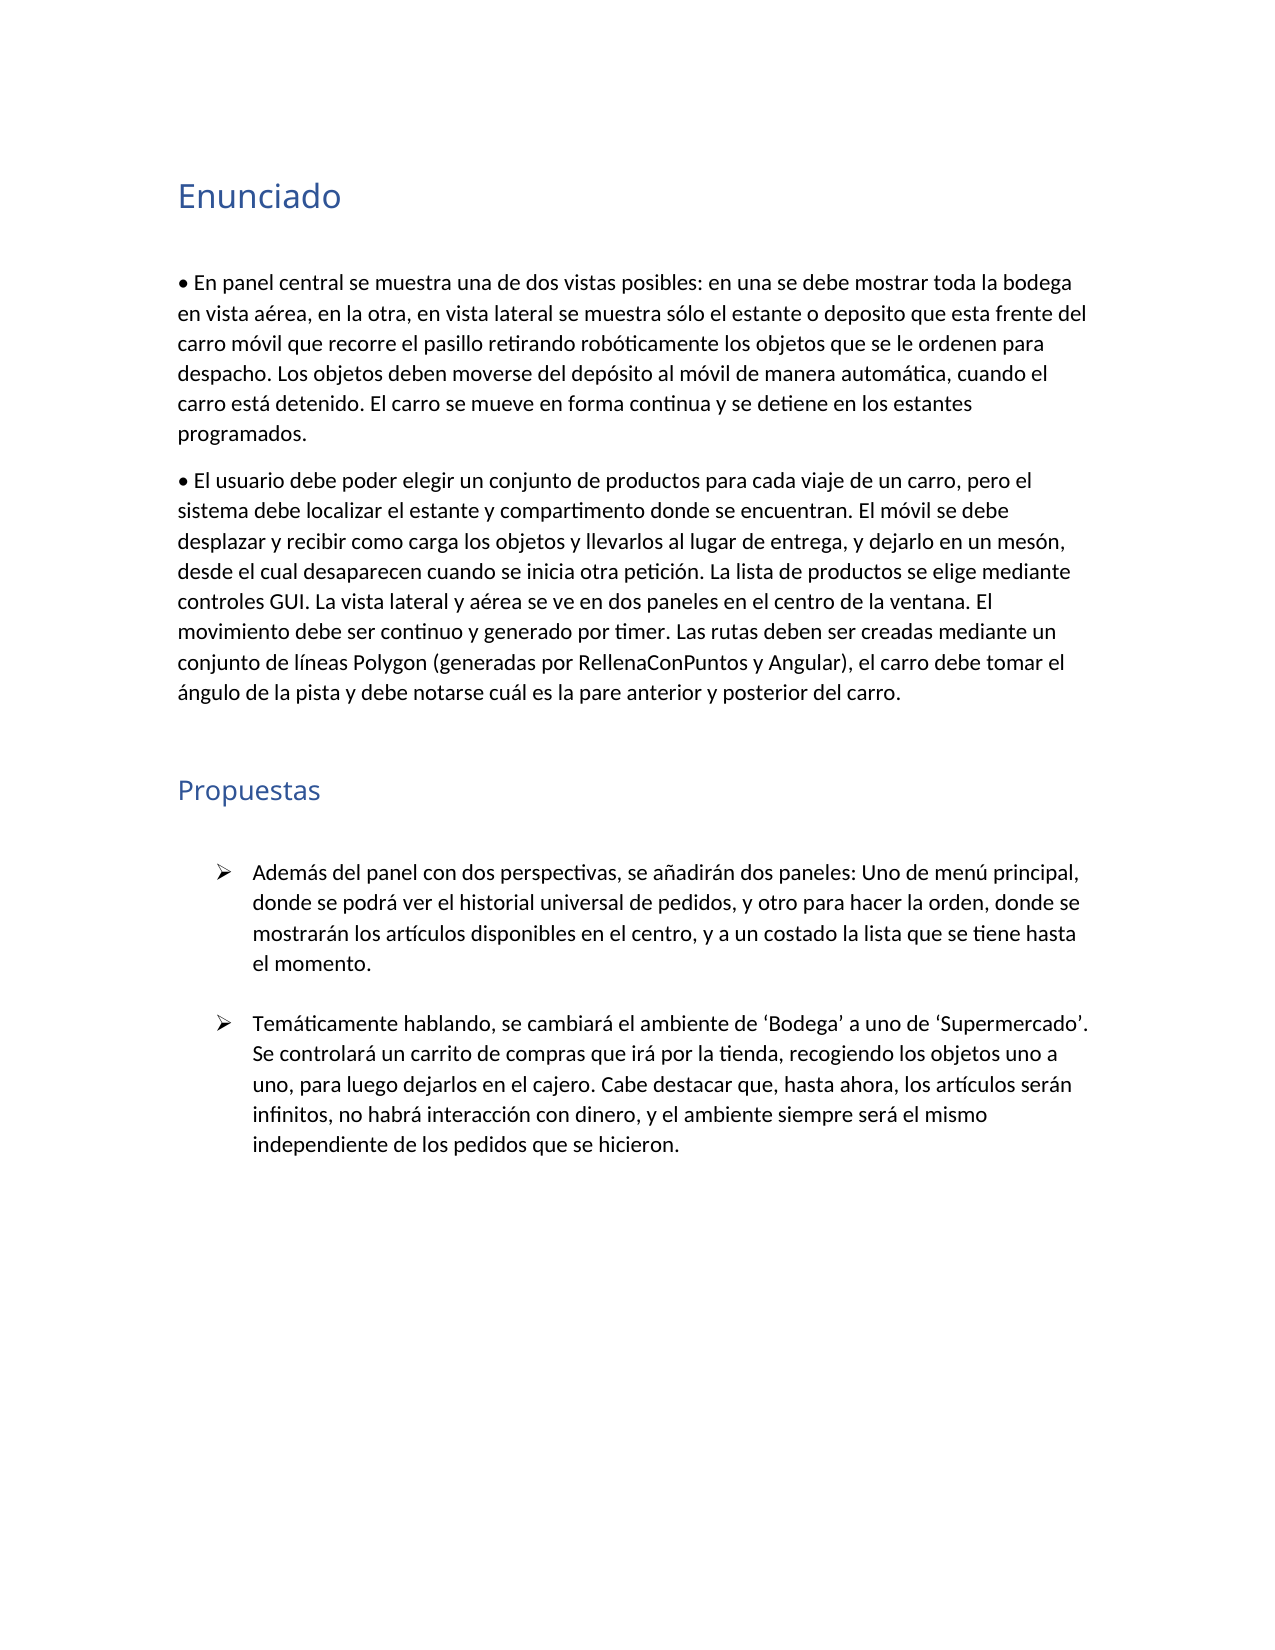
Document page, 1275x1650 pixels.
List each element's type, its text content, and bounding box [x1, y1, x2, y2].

subtitle Propuestas [177, 772, 1098, 808]
text • El usuario debe poder elegir un conjunto de productos para cada viaje de un carro, pero el sistema debe localizar el estante y compartimento donde se encuentran. El móvil se debe desplazar y recibir como carga los objetos y llevarlos al lugar de entrega, y dejarlo en un mesón, desde el cual desaparecen cuando se inicia otra petición. La lista de productos se elige mediante controles GUI. La vista lateral y aérea se ve en dos paneles en el centro de la ventana. El movimiento debe ser continuo y generado por timer. Las rutas deben ser creadas mediante un conjunto de líneas Polygon (generadas por RellenaConPuntos y Angular), el carro debe tomar el ángulo de la pista y debe notarse cuál es la pare anterior y posterior del carro. [177, 466, 1098, 706]
list Temáticamente hablando, se cambiará el ambiente de ‘Bodega’ a uno de ‘Supermercado’. Se controlará un carrito de compras que irá por la tienda, recogiendo los objetos uno a uno, para luego dejarlos en el cajero. Cabe destacar que, hasta ahora, los artículos serán infinitos, no habrá interacción con dinero, y el ambiente siempre será el mismo independiente de los pedidos que se hicieron. [215, 1009, 1098, 1158]
text • En panel central se muestra una de dos vistas posibles: en una se debe mostrar toda la bodega en vista aérea, en la otra, en vista lateral se muestra sólo el estante o deposito que esta frente del carro móvil que recorre el pasillo retirando robóticamente los objetos que se le ordenen para despacho. Los objetos deben moverse del depósito al móvil de manera automática, cuando el carro está detenido. El carro se mueve en forma continua y se detiene en los estantes programados. [177, 268, 1098, 447]
subtitle Enunciado [177, 173, 1098, 218]
list Además del panel con dos perspectivas, se añadirán dos paneles: Uno de menú principal, donde se podrá ver el historial universal de pedidos, y otro para hacer la orden, donde se mostrarán los artículos disponibles en el centro, y a un costado la lista que se tiene hasta el momento. [215, 858, 1098, 1007]
